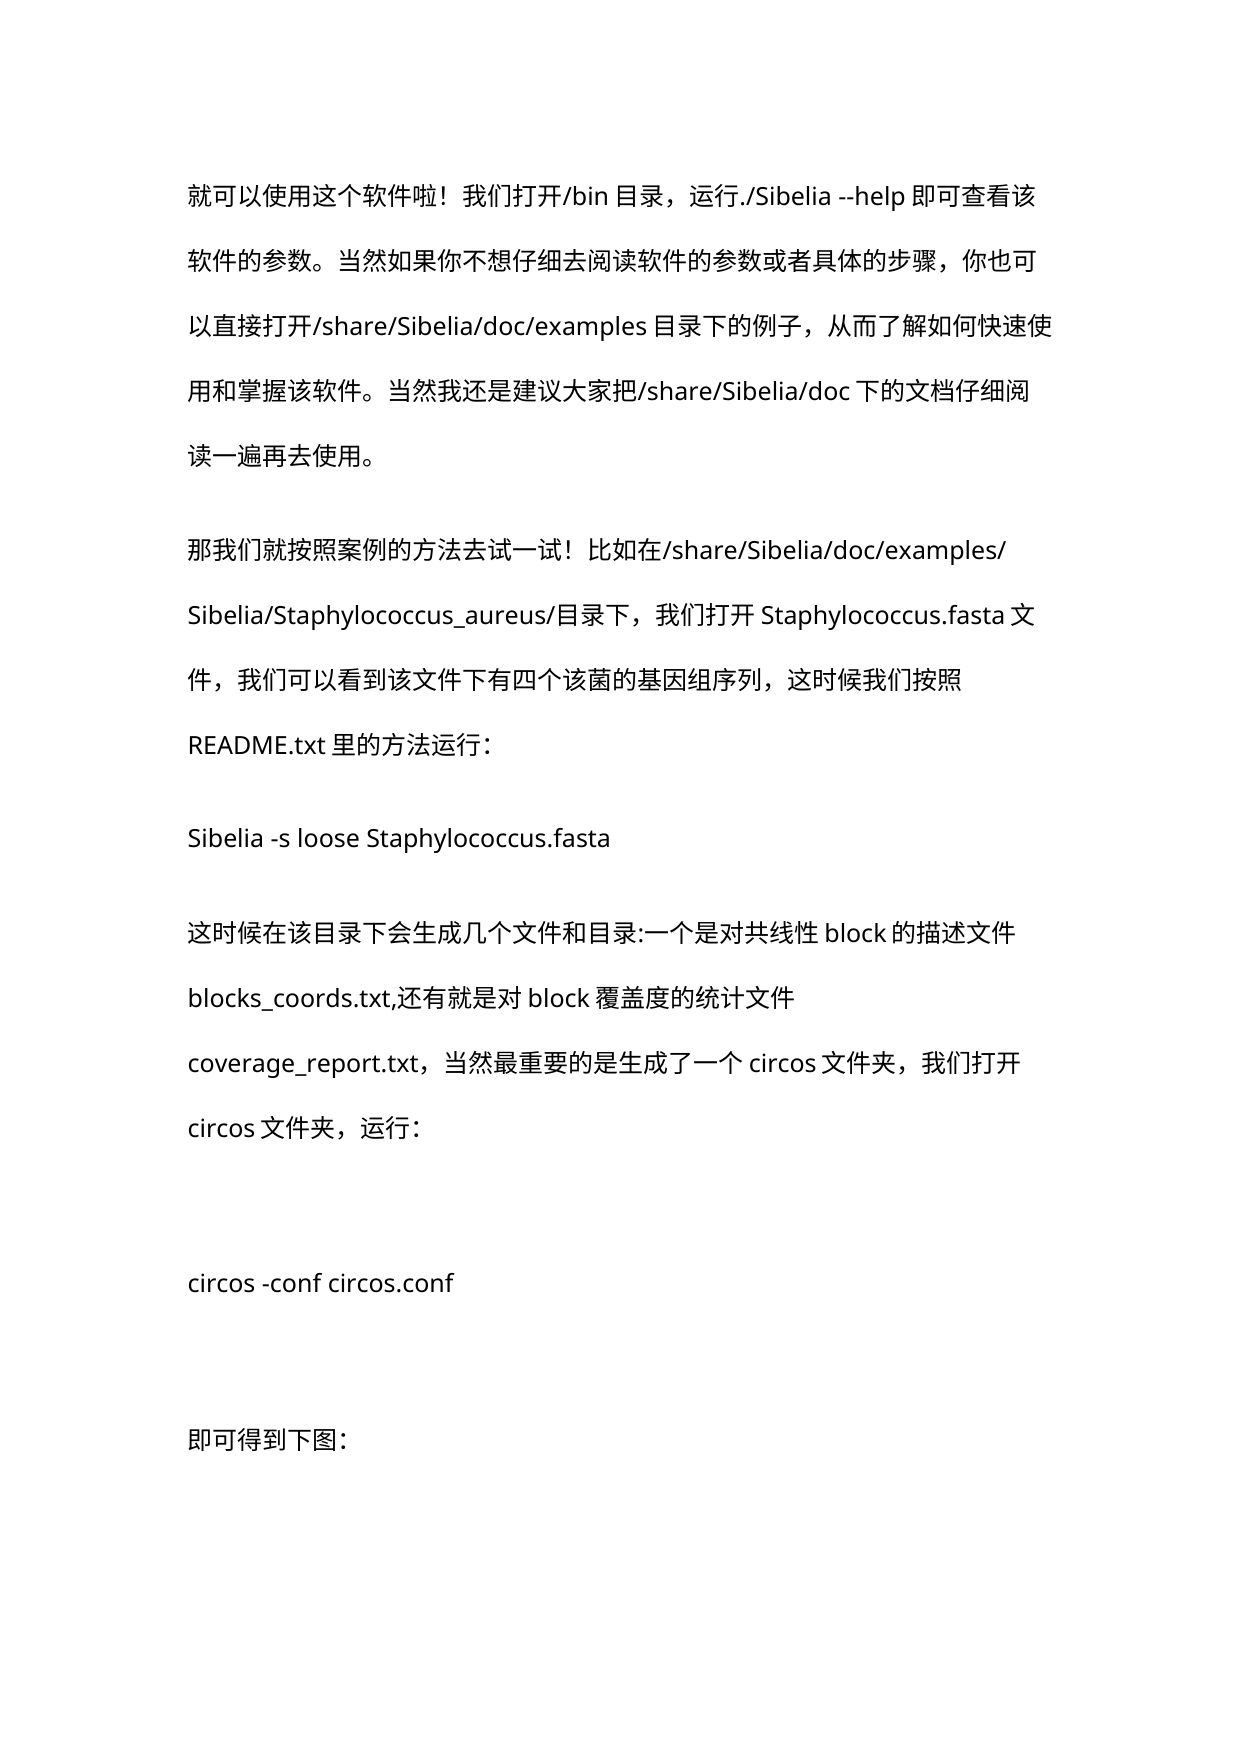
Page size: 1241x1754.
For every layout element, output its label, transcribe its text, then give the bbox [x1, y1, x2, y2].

text Sibelia -s loose Staphylococcus.fasta [187, 805, 1053, 870]
text 这时候在该目录下会生成几个文件和目录:一个是对共线性block的描述文件blocks_coords.txt,还有就是对block覆盖度的统计文件coverage_report.txt，当然最重要的是生成了一个circos文件夹，我们打开circos文件夹，运行： [187, 899, 1053, 1159]
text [187, 162, 1053, 487]
text 即可得到下图： [187, 1406, 1053, 1471]
text circos -conf circos.conf [187, 1250, 1053, 1315]
text 那我们就按照案例的方法去试一试！比如在/share/Sibelia/doc/examples/Sibelia/Staphylococcus_aureus/目录下，我们打开Staphylococcus.fasta文件，我们可以看到该文件下有四个该菌的基因组序列，这时候我们按照README.txt里的方法运行： [187, 516, 1053, 776]
